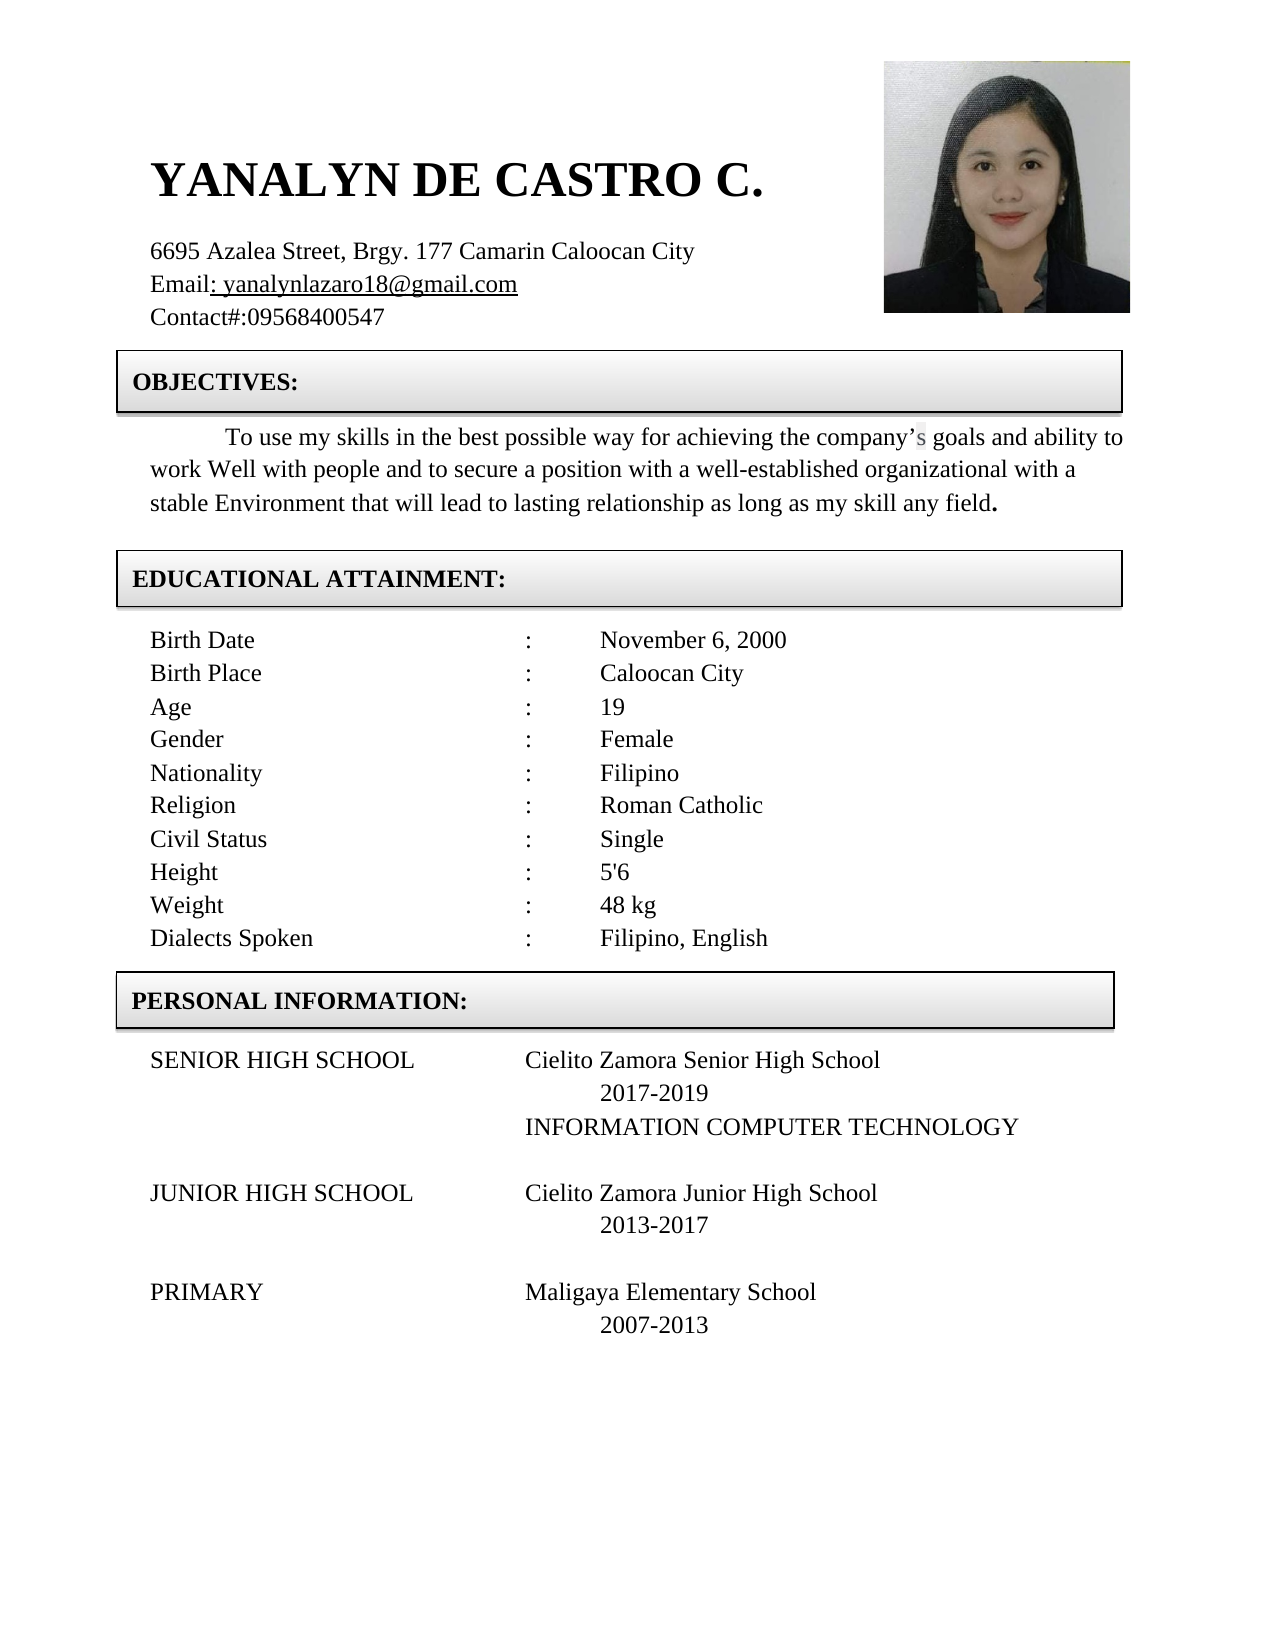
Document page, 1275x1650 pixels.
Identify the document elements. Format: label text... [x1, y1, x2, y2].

text Height : 5'6 [150, 857, 1125, 885]
text Weight : 48 kg [150, 890, 1125, 918]
picture [883, 61, 1130, 313]
text Birth Date : November 6, 2000 [150, 626, 1125, 654]
text JUNIOR HIGH SCHOOL Cielito Zamora Junior High School [150, 1178, 1125, 1206]
text Contact#:09568400547 [150, 302, 1125, 331]
text Nationality : Filipino [150, 758, 1125, 786]
text 2013-2017 [525, 1211, 1125, 1239]
text SENIOR HIGH SCHOOL Cielito Zamora Senior High School [150, 1046, 1125, 1074]
text 6695 Azalea Street, Brgy. 177 Camarin Caloocan City [150, 236, 883, 265]
text Age : 19 [150, 692, 1125, 720]
text Civil Status : Single [150, 824, 1125, 852]
text Email: yanalynlazaro18@gmail.com [150, 269, 883, 298]
text Religion : Roman Catholic [150, 791, 1125, 819]
text 2017-2019 [600, 1078, 1125, 1107]
text YANALYN DE CASTRO C. [150, 150, 883, 207]
text PRIMARY Maligaya Elementary School [150, 1277, 1125, 1305]
text To use my skills in the best possible way for achieving the company’s goals and ability to work Well with people and to secure a position with a well-established organizational with a stable Environment that will lead to lasting relationship as long as my skill any field. [150, 422, 1125, 516]
text 2007-2013 [600, 1310, 1125, 1338]
text Dialects Spoken : Filipino, English [150, 923, 1125, 951]
text Birth Place : Caloocan City [150, 658, 1125, 687]
text Gender : Female [150, 724, 1125, 753]
text INFORMATION COMPUTER TECHNOLOGY [450, 1112, 1125, 1140]
